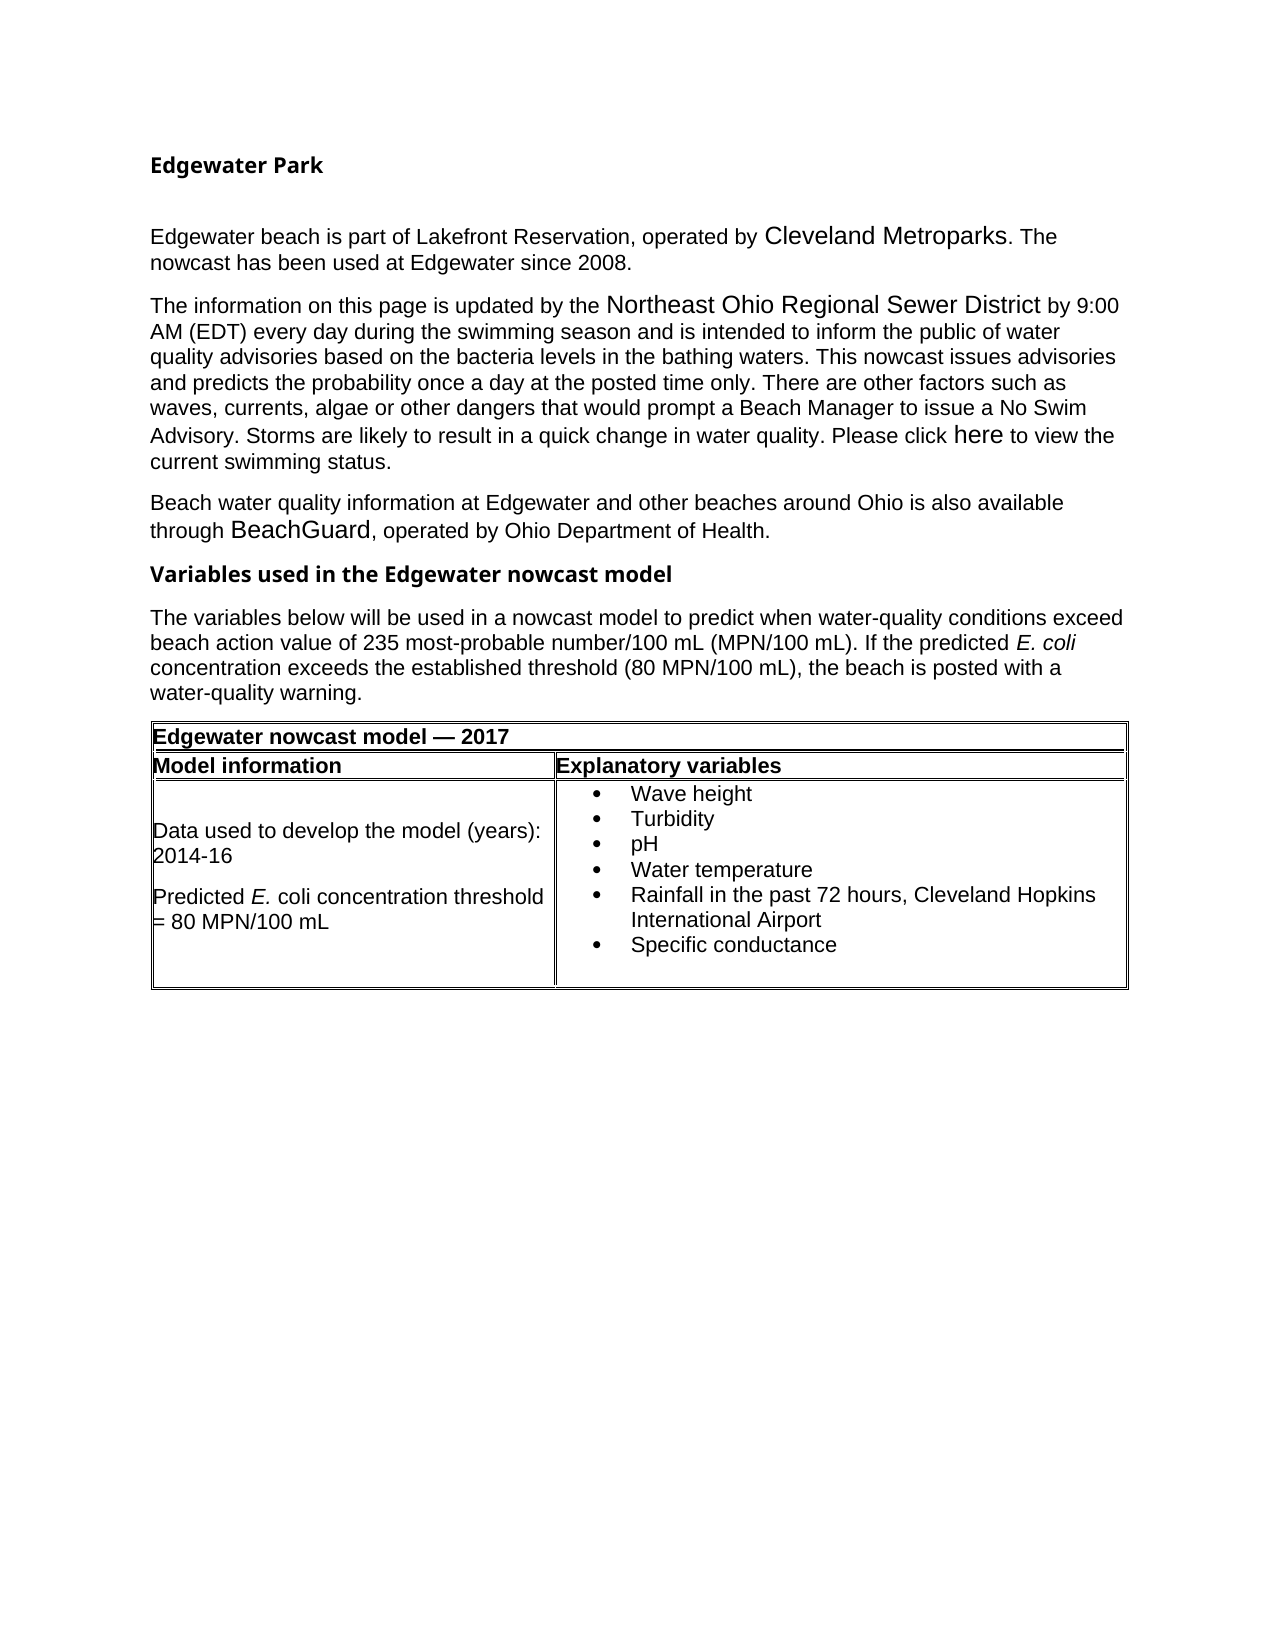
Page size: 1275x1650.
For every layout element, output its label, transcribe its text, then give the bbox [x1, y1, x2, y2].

text Edgewater beach is part of Lakefront Reservation, operated by Cleveland Metroparks. The nowcast has been used at Edgewater since 2008. [150, 221, 1125, 274]
text Beach water quality information at Edgewater and other beaches around Ohio is also available through BeachGuard, operated by Ohio Department of Health. [150, 489, 1125, 543]
text Edgewater Park [150, 150, 1125, 180]
table_cell Data used to develop the model (years): 2014-16 Predicted E. coli concentration threshold = 80 MPN/100 mL [152, 778, 556, 987]
text The variables below will be used in a nowcast model to predict when water-quality conditions exceed beach action value of 235 most-probable number/100 mL (MPN/100 mL). If the predicted E. coli concentration exceeds the established threshold (80 MPN/100 mL), the beach is posted with a water-quality warning. [150, 604, 1125, 705]
table_cell Explanatory variables [557, 749, 1126, 778]
text Variables used in the Edgewater nowcast model [150, 559, 1125, 589]
text The information on this page is updated by the Northeast Ohio Regional Sewer District by 9:00 AM (EDT) every day during the swimming season and is intended to inform the public of water quality advisories based on the bacteria levels in the bathing waters. This nowcast issues advisories and predicts the probability once a day at the posted time only. There are other factors such as waves, currents, algae or other dangers that would prompt a Beach Manager to issue a No Swim Advisory. Storms are likely to result in a quick change in water quality. Please click here to view the current swimming status. [150, 290, 1125, 474]
table_cell Wave height Turbidity pH Water temperature Rainfall in the past 72 hours, Cleveland Hopkins International Airport Specific conductance [556, 778, 1127, 987]
table_header Edgewater nowcast model — 2017 [154, 724, 1126, 749]
table_cell Model information [154, 749, 554, 778]
